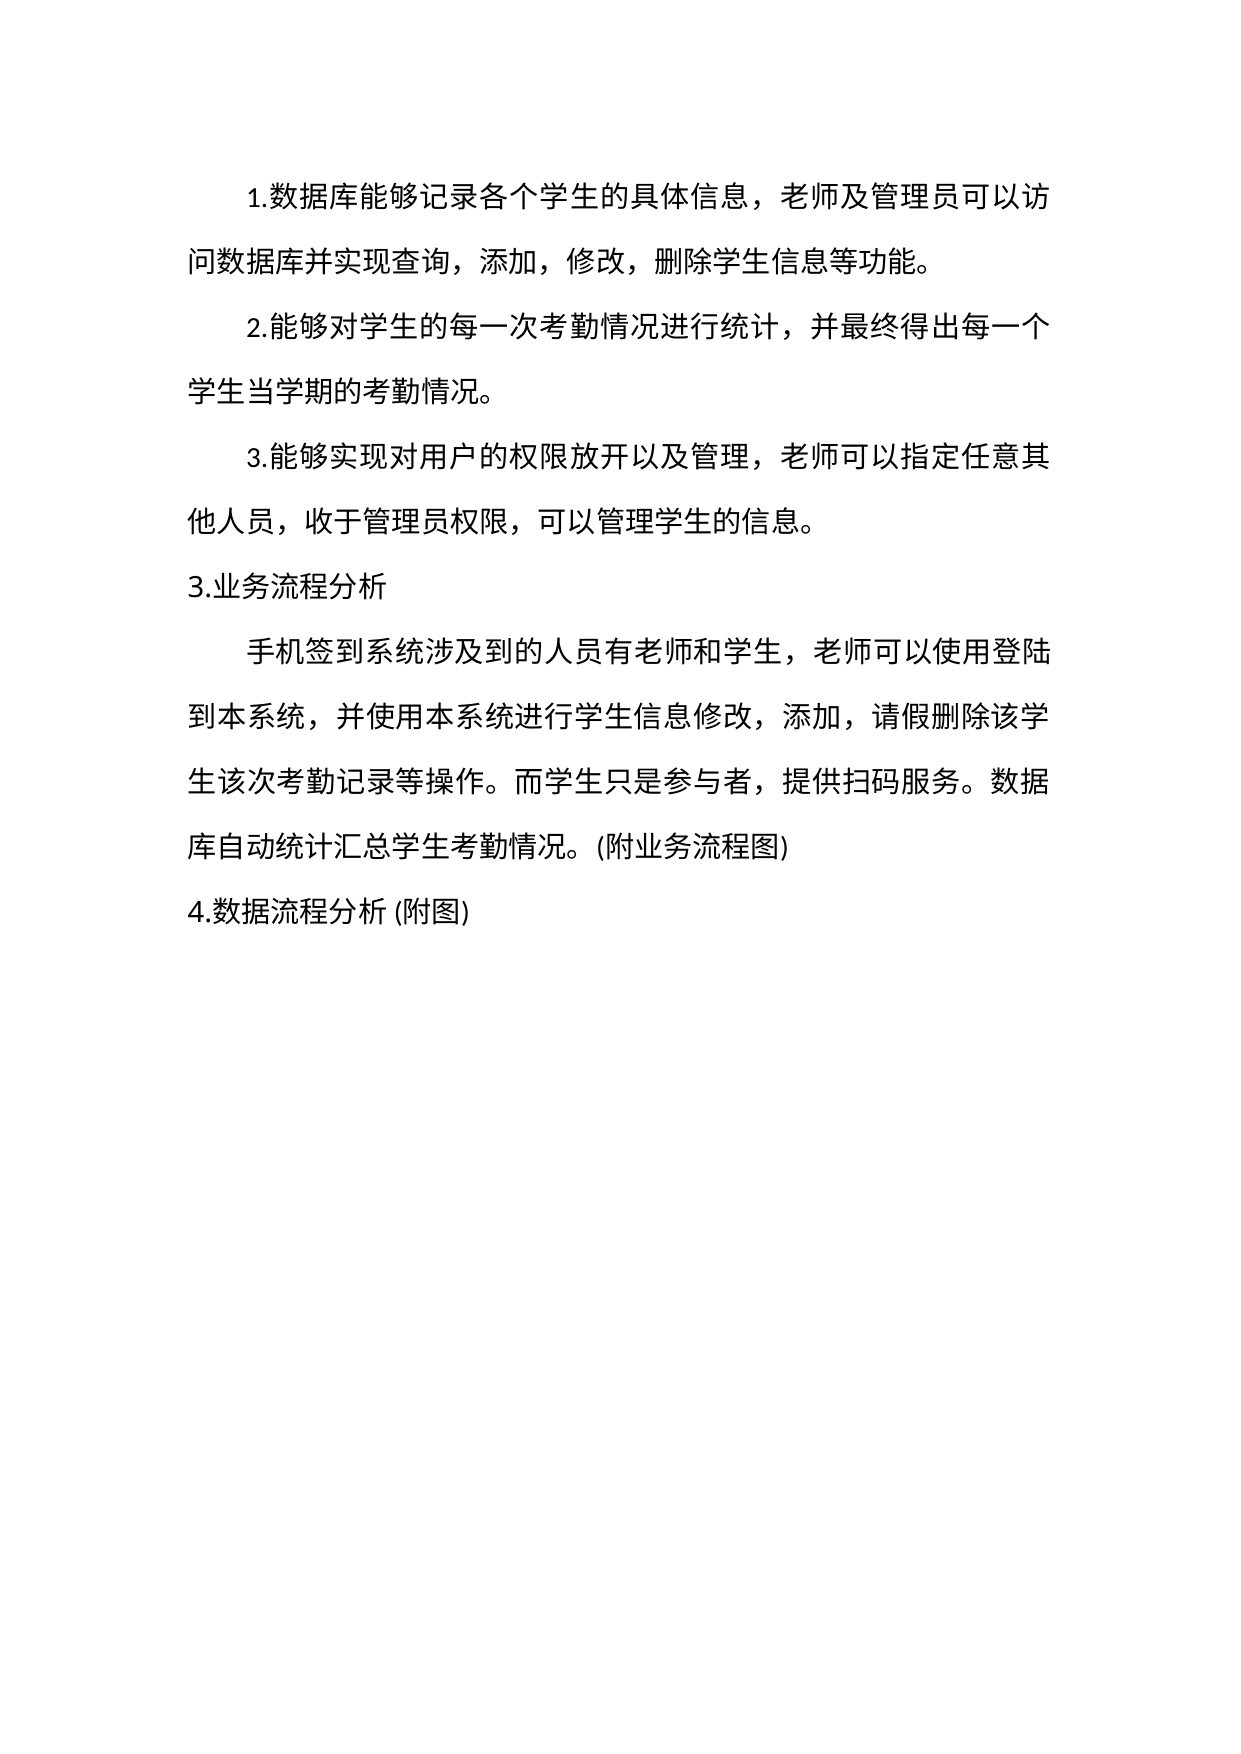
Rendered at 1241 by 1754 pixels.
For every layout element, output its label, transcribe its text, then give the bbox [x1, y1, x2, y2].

text 4.数据流程分析 (附图) [187, 877, 1053, 942]
text 2.能够对学生的每一次考勤情况进行统计，并最终得出每一个学生当学期的考勤情况。 [187, 292, 1053, 422]
text 手机签到系统涉及到的人员有老师和学生，老师可以使用登陆到本系统，并使用本系统进行学生信息修改，添加，请假删除该学生该次考勤记录等操作。而学生只是参与者，提供扫码服务。数据库自动统计汇总学生考勤情况。(附业务流程图) [187, 617, 1053, 877]
text 1.数据库能够记录各个学生的具体信息，老师及管理员可以访问数据库并实现查询，添加，修改，删除学生信息等功能。 [187, 162, 1053, 292]
text 3.能够实现对用户的权限放开以及管理，老师可以指定任意其他人员，收于管理员权限，可以管理学生的信息。 [187, 422, 1053, 552]
text 3.业务流程分析 [187, 552, 1053, 617]
